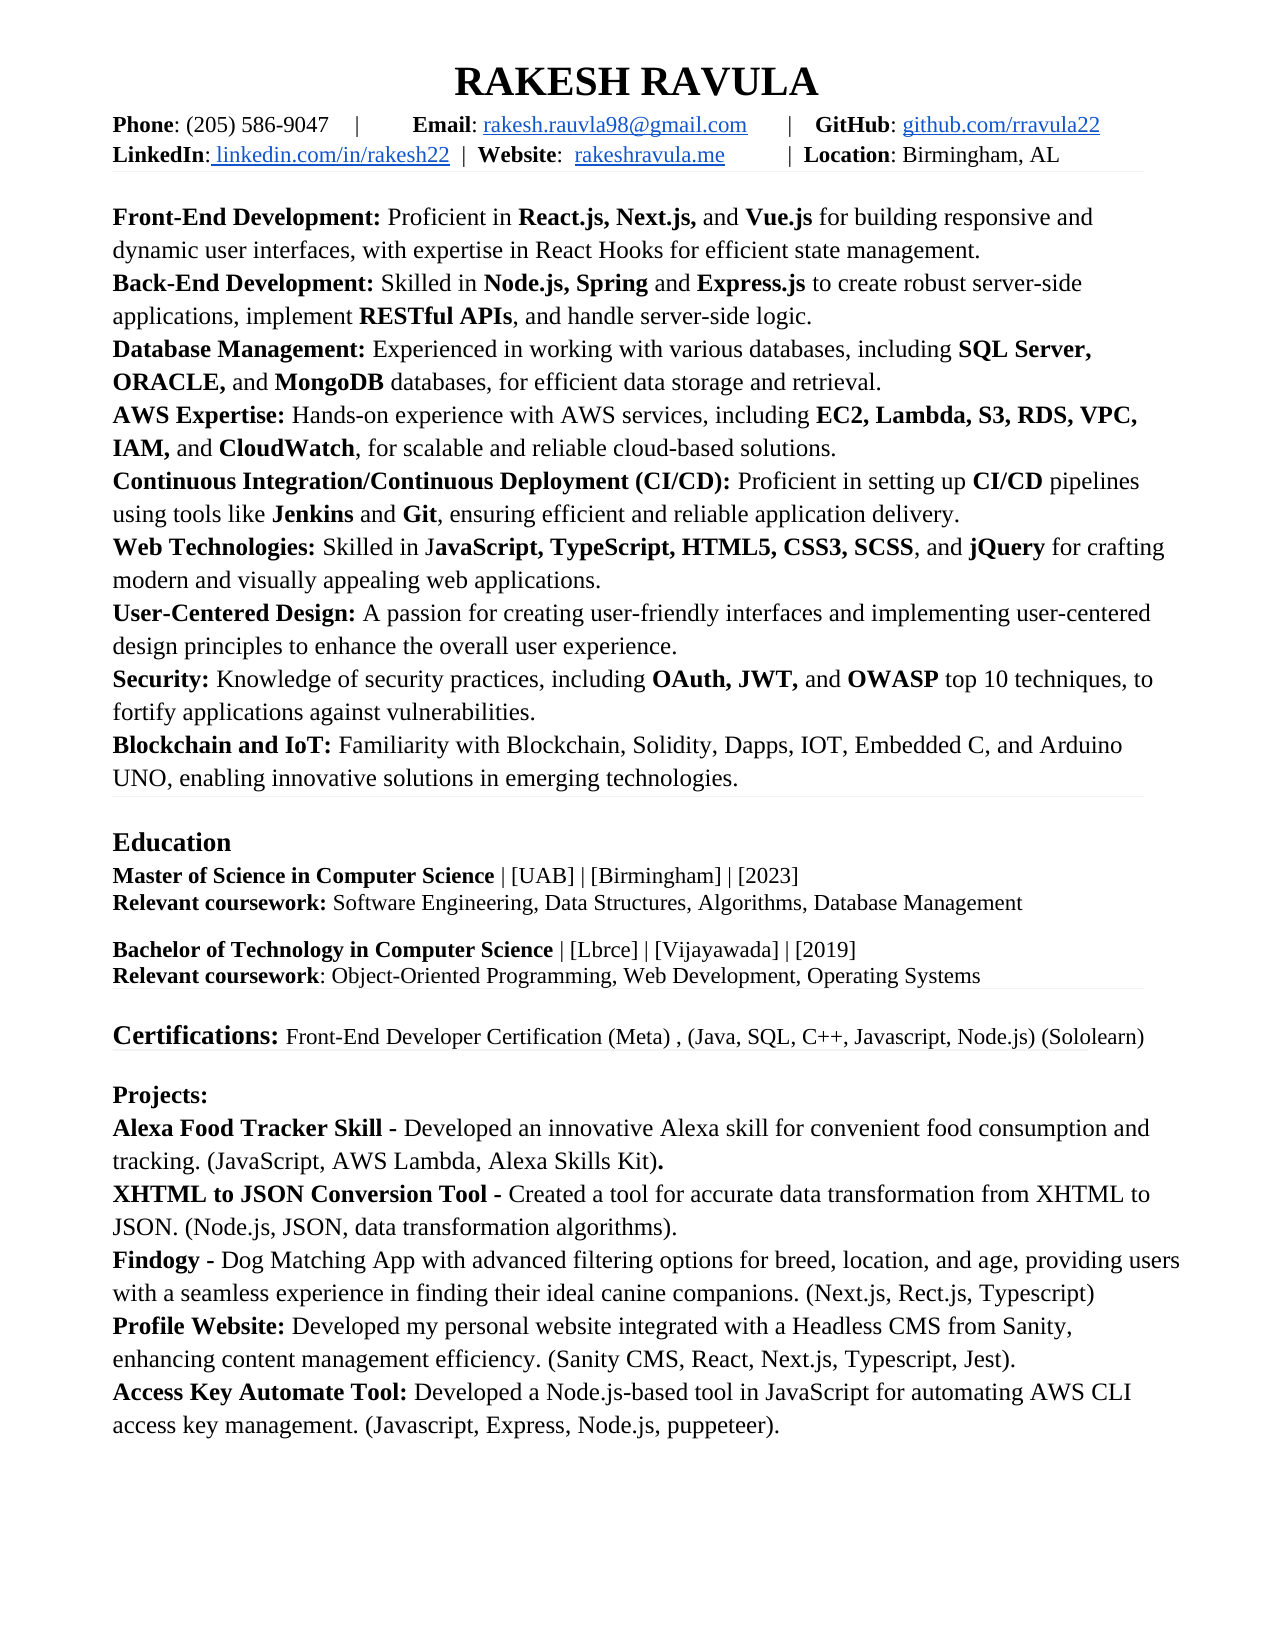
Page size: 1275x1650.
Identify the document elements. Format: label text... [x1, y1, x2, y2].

text Blockchain and IoT: Familiarity with Blockchain, Solidity, Dapps, IOT, Embedded C, and Arduino UNO, enabling innovative solutions in emerging technologies. [112, 730, 1181, 792]
text Back-End Development: Skilled in Node.js, Spring and Express.js to create robust server-side applications, implement RESTful APIs, and handle server-side logic. [112, 268, 1181, 330]
text Profile Website: Developed my personal website integrated with a Headless CMS from Sanity, enhancing content management efficiency. (Sanity CMS, React, Next.js, Typescript, Jest). [112, 1311, 1181, 1373]
text AWS Expertise: Hands-on experience with AWS services, including EC2, Lambda, S3, RDS, VPC, IAM, and CloudWatch, for scalable and reliable cloud-based solutions. [112, 400, 1181, 462]
text Security: Knowledge of security practices, including OAuth, JWT, and OWASP top 10 techniques, to fortify applications against vulnerabilities. [112, 664, 1181, 726]
text XHTML to JSON Conversion Tool - Created a tool for accurate data transformation from XHTML to [112, 1179, 1181, 1208]
text User-Centered Design: A passion for creating user-friendly interfaces and implementing user-centered design principles to enhance the overall user experience. [112, 598, 1181, 660]
text Front-End Development: Proficient in React.js, Next.js, and Vue.js for building responsive and dynamic user interfaces, with expertise in React Hooks for efficient state management. [112, 202, 1181, 264]
text JSON. (Node.js, JSON, data transformation algorithms). [112, 1212, 1181, 1241]
text Findogy - Dog Matching App with advanced filtering options for breed, location, and age, providing users with a seamless experience in finding their ideal canine companions. (Next.js, Rect.js, Typescript) [112, 1245, 1181, 1307]
text Continuous Integration/Continuous Deployment (CI/CD): Proficient in setting up CI/CD pipelines using tools like Jenkins and Git, ensuring efficient and reliable application delivery. [112, 466, 1181, 528]
text Database Management: Experienced in working with various databases, including SQL Server, ORACLE, and MongoDB databases, for efficient data storage and retrieval. [112, 334, 1181, 396]
text Relevant coursework: Object-Oriented Programming, Web Development, Operating Systems [112, 962, 1181, 988]
text Bachelor of Technology in Computer Science | [Lbrce] | [Vijayawada] | [2019] [112, 936, 1181, 962]
text Access Key Automate Tool: Developed a Node.js-based tool in JavaScript for automating AWS CLI access key management. (Javascript, Express, Node.js, puppeteer). [112, 1377, 1181, 1439]
text LinkedIn: linkedin.com/in/rakesh22 | Website: rakeshravula.me | Location: Birmingham, AL [112, 142, 1181, 198]
text Master of Science in Computer Science | [UAB] | [Birmingham] | [2023] [112, 862, 1181, 889]
text RAKESH RAVULA [412, 56, 1181, 104]
text Certifications: Front-End Developer Certification (Meta) , (Java, SQL, C++, Javascript, Node.js) (Sololearn) [112, 1019, 1181, 1050]
text Education [112, 827, 1181, 858]
text Web Technologies: Skilled in JavaScript, TypeScript, HTML5, CSS3, SCSS, and jQuery for crafting modern and visually appealing web applications. [112, 532, 1181, 594]
text Phone: (205) 586-9047 | Email: rakesh.rauvla98@gmail.com | GitHub: github.com/rravula22 [112, 111, 1181, 138]
text Relevant coursework: Software Engineering, Data Structures, Algorithms, Database Management [112, 889, 1181, 915]
text Projects: [112, 1080, 1181, 1109]
text Alexa Food Tracker Skill - Developed an innovative Alexa skill for convenient food consumption and tracking. (JavaScript, AWS Lambda, Alexa Skills Kit). [112, 1113, 1181, 1175]
